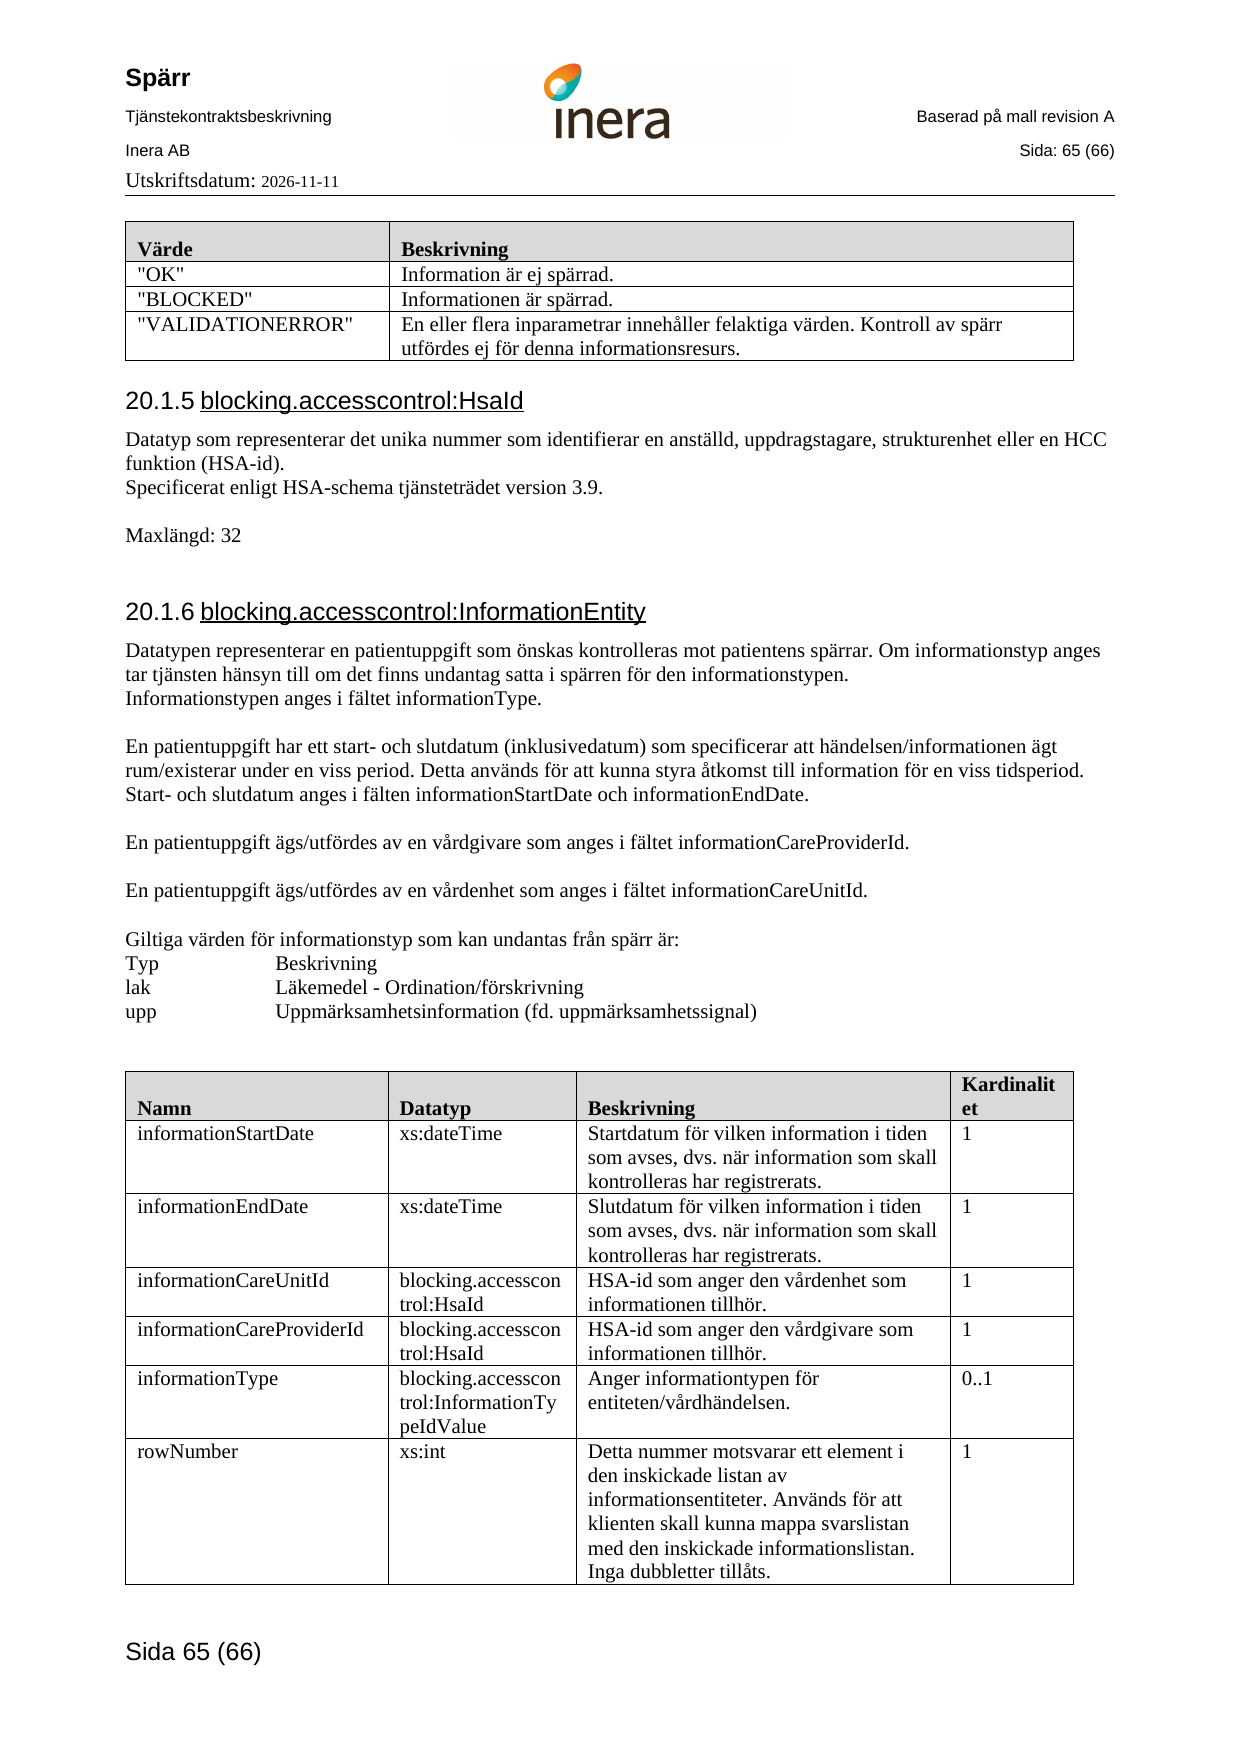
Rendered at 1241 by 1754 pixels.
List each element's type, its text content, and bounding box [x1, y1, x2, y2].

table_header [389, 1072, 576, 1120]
text Typ Beskrivning [125, 951, 1115, 975]
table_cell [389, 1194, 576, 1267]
text Giltiga värden för informationstyp som kan undantas från spärr är: [125, 927, 1115, 951]
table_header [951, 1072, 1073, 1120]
text En patientuppgift ägs/utfördes av en vårdenhet som anges i fältet informationCareUnitId. [125, 878, 1115, 902]
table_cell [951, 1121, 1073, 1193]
text Start- och slutdatum anges i fälten informationStartDate och informationEndDate. [125, 782, 1115, 806]
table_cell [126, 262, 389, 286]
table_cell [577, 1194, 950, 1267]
text Informationstypen anges i fältet informationType. [125, 686, 1115, 710]
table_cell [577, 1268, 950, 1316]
picture [451, 63, 789, 139]
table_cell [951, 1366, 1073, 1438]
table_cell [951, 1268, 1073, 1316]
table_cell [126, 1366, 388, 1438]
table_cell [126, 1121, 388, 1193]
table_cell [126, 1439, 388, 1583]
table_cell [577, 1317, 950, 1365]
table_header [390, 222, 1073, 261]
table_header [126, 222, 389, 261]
text En patientuppgift ägs/utfördes av en vårdgivare som anges i fältet informationCareProviderId. [125, 830, 1115, 854]
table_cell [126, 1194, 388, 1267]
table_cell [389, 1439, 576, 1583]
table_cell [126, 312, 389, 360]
subtitle blocking.accesscontrol:HsaId [125, 386, 1115, 415]
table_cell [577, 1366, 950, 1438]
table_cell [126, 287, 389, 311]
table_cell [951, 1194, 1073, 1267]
text lak Läkemedel - Ordination/förskrivning [125, 975, 1115, 999]
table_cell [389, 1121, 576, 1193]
text Datatyp som representerar det unika nummer som identifierar en anställd, uppdragstagare, strukturenhet eller en HCC funktion (HSA-id). [125, 427, 1115, 475]
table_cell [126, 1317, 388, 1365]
text upp Uppmärksamhetsinformation (fd. uppmärksamhetssignal) [125, 999, 1115, 1023]
text Specificerat enligt HSA-schema tjänsteträdet version 3.9. [125, 475, 1115, 499]
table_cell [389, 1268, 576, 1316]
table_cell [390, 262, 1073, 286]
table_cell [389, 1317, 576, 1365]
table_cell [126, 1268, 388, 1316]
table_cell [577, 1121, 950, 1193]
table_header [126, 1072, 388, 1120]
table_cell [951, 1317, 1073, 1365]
text En patientuppgift har ett start- och slutdatum (inklusivedatum) som specificerar att händelsen/informationen ägt rum/existerar under en viss period. Detta används för att kunna styra åtkomst till information för en viss tidsperiod. [125, 734, 1115, 782]
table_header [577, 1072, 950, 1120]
text Maxlängd: 32 [125, 523, 1115, 547]
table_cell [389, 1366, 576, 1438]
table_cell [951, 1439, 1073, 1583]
subtitle blocking.accesscontrol:InformationEntity [125, 597, 1115, 625]
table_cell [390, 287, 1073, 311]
text Datatypen representerar en patientuppgift som önskas kontrolleras mot patientens spärrar. Om informationstyp anges tar tjänsten hänsyn till om det finns undantag satta i spärren för den informationstypen. [125, 638, 1115, 686]
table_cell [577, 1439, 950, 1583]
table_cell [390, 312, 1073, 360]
